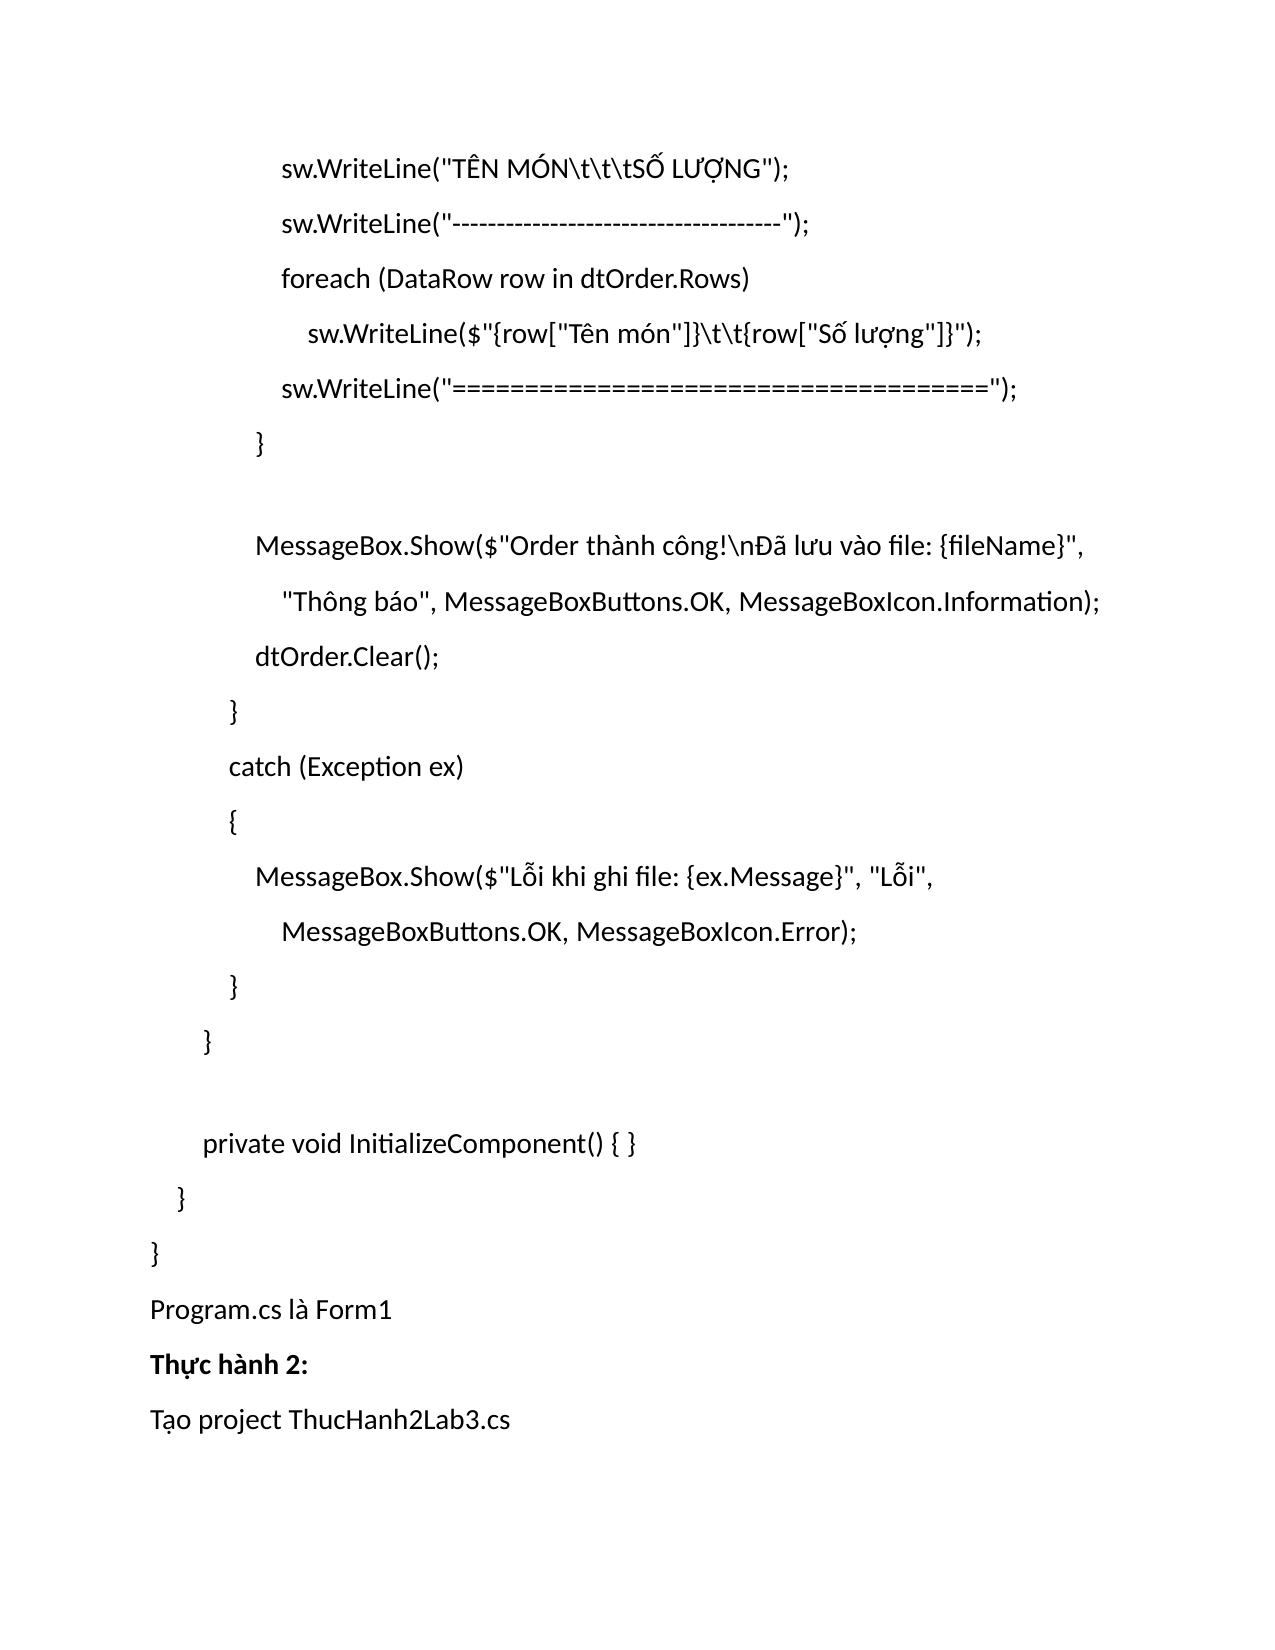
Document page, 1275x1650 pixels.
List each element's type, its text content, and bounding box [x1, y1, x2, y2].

text { [150, 803, 1125, 839]
text sw.WriteLine("TÊN MÓN\t\t\tSỐ LƯỢNG"); [150, 150, 1125, 186]
text MessageBox.Show($"Order thành công!\nĐã lưu vào file: {fileName}", [150, 527, 1125, 563]
text "Thông báo", MessageBoxButtons.OK, MessageBoxIcon.Information); [150, 583, 1125, 618]
text catch (Exception ex) [150, 748, 1125, 783]
text } [150, 693, 1125, 728]
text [150, 205, 1125, 241]
text sw.WriteLine("====================================="); [150, 370, 1125, 406]
text } [150, 1236, 1125, 1271]
text } [150, 1181, 1125, 1216]
text private void InitializeComponent() { } [150, 1125, 1125, 1161]
text dtOrder.Clear(); [150, 638, 1125, 673]
text } [150, 968, 1125, 1004]
text Tạo project ThucHanh2Lab3.cs [150, 1401, 1125, 1437]
text } [150, 426, 1125, 461]
text Program.cs là Form1 [150, 1291, 1125, 1326]
text Thực hành 2: [150, 1346, 1125, 1381]
text sw.WriteLine($"{row["Tên món"]}\t\t{row["Số lượng"]}"); [150, 315, 1125, 351]
text foreach (DataRow row in dtOrder.Rows) [150, 260, 1125, 296]
text MessageBox.Show($"Lỗi khi ghi file: {ex.Message}", "Lỗi", [150, 858, 1125, 894]
text MessageBoxButtons.OK, MessageBoxIcon.Error); [150, 913, 1125, 949]
text } [150, 1023, 1125, 1059]
